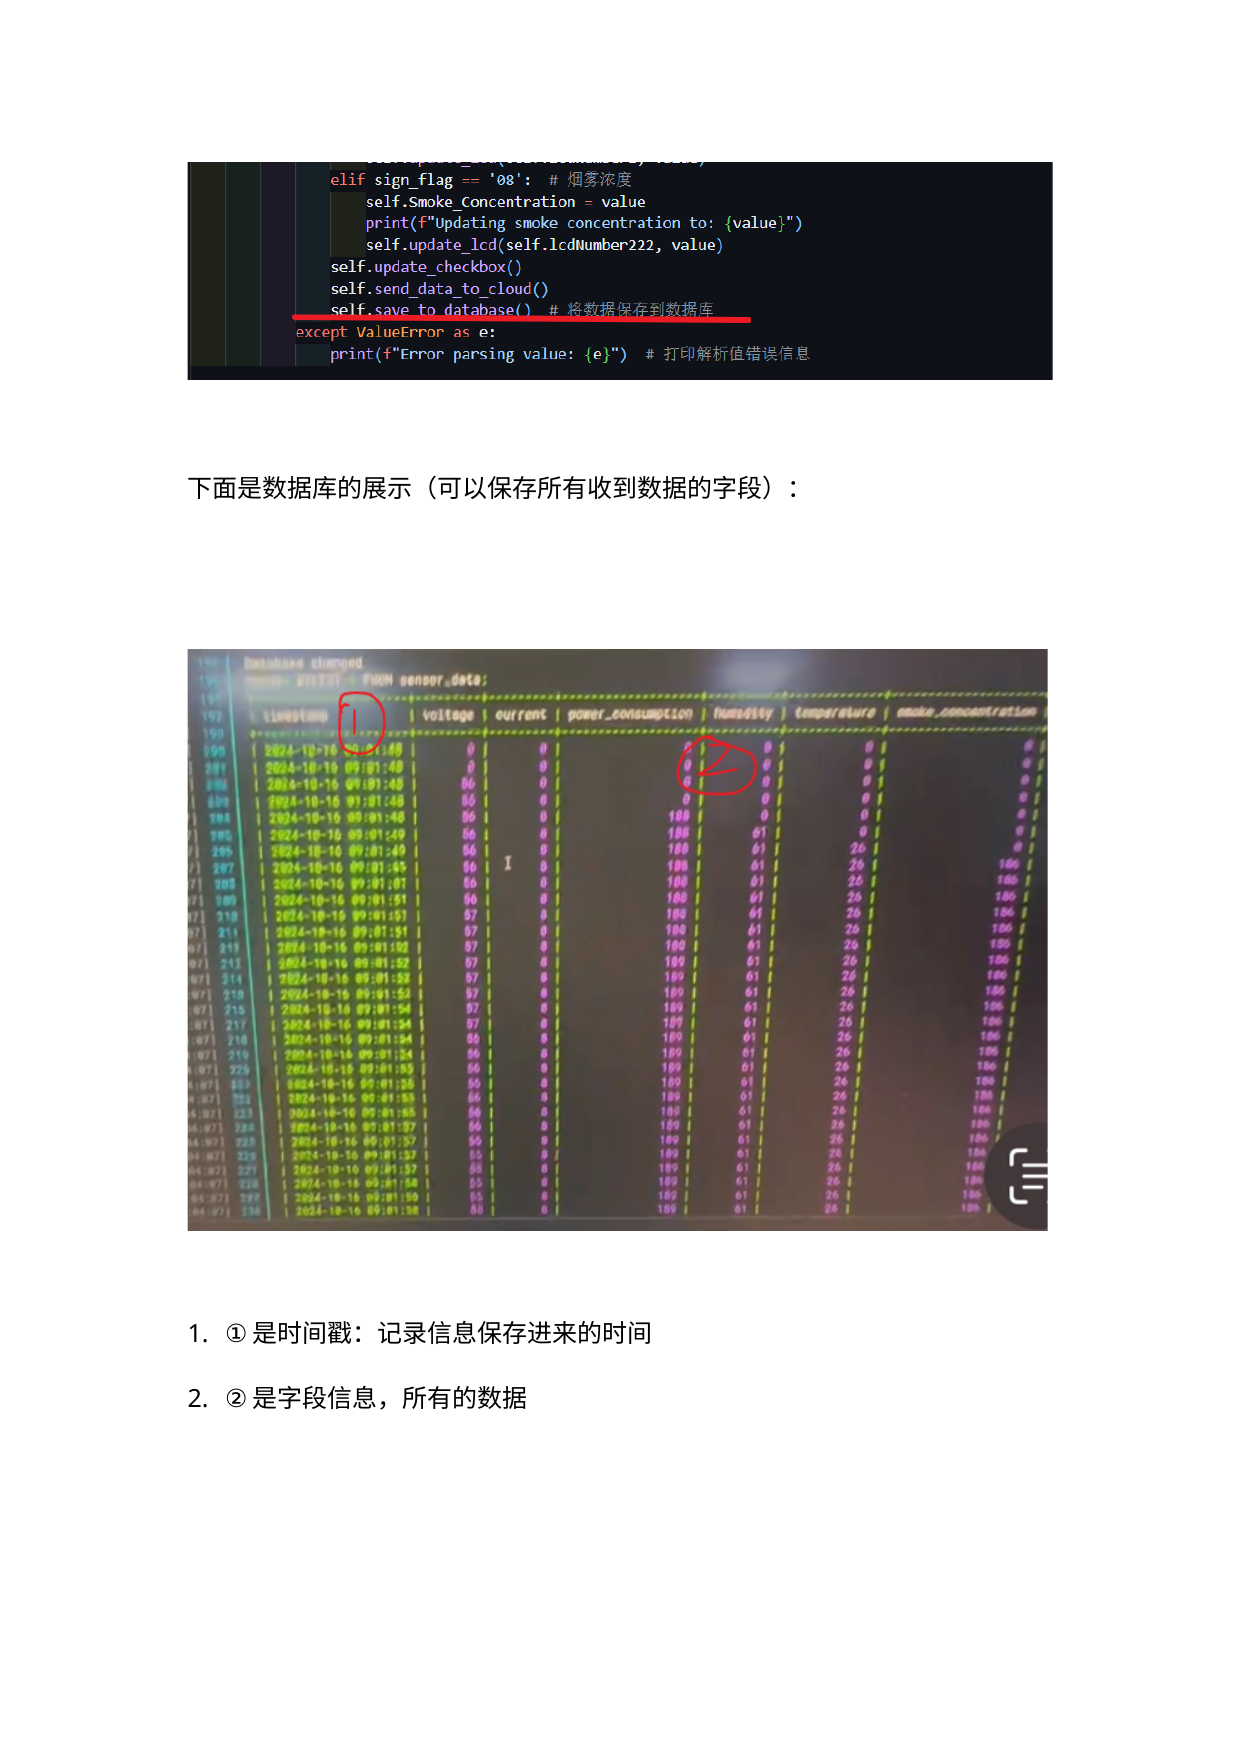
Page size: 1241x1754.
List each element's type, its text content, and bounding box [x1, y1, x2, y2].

list ①是时间戳：记录信息保存进来的时间 [187, 1299, 1053, 1364]
list ②是字段信息，所有的数据 [187, 1364, 1053, 1429]
text 下面是数据库的展示（可以保存所有收到数据的字段）： [187, 454, 1053, 519]
picture [187, 162, 1053, 380]
picture [187, 649, 1048, 1231]
